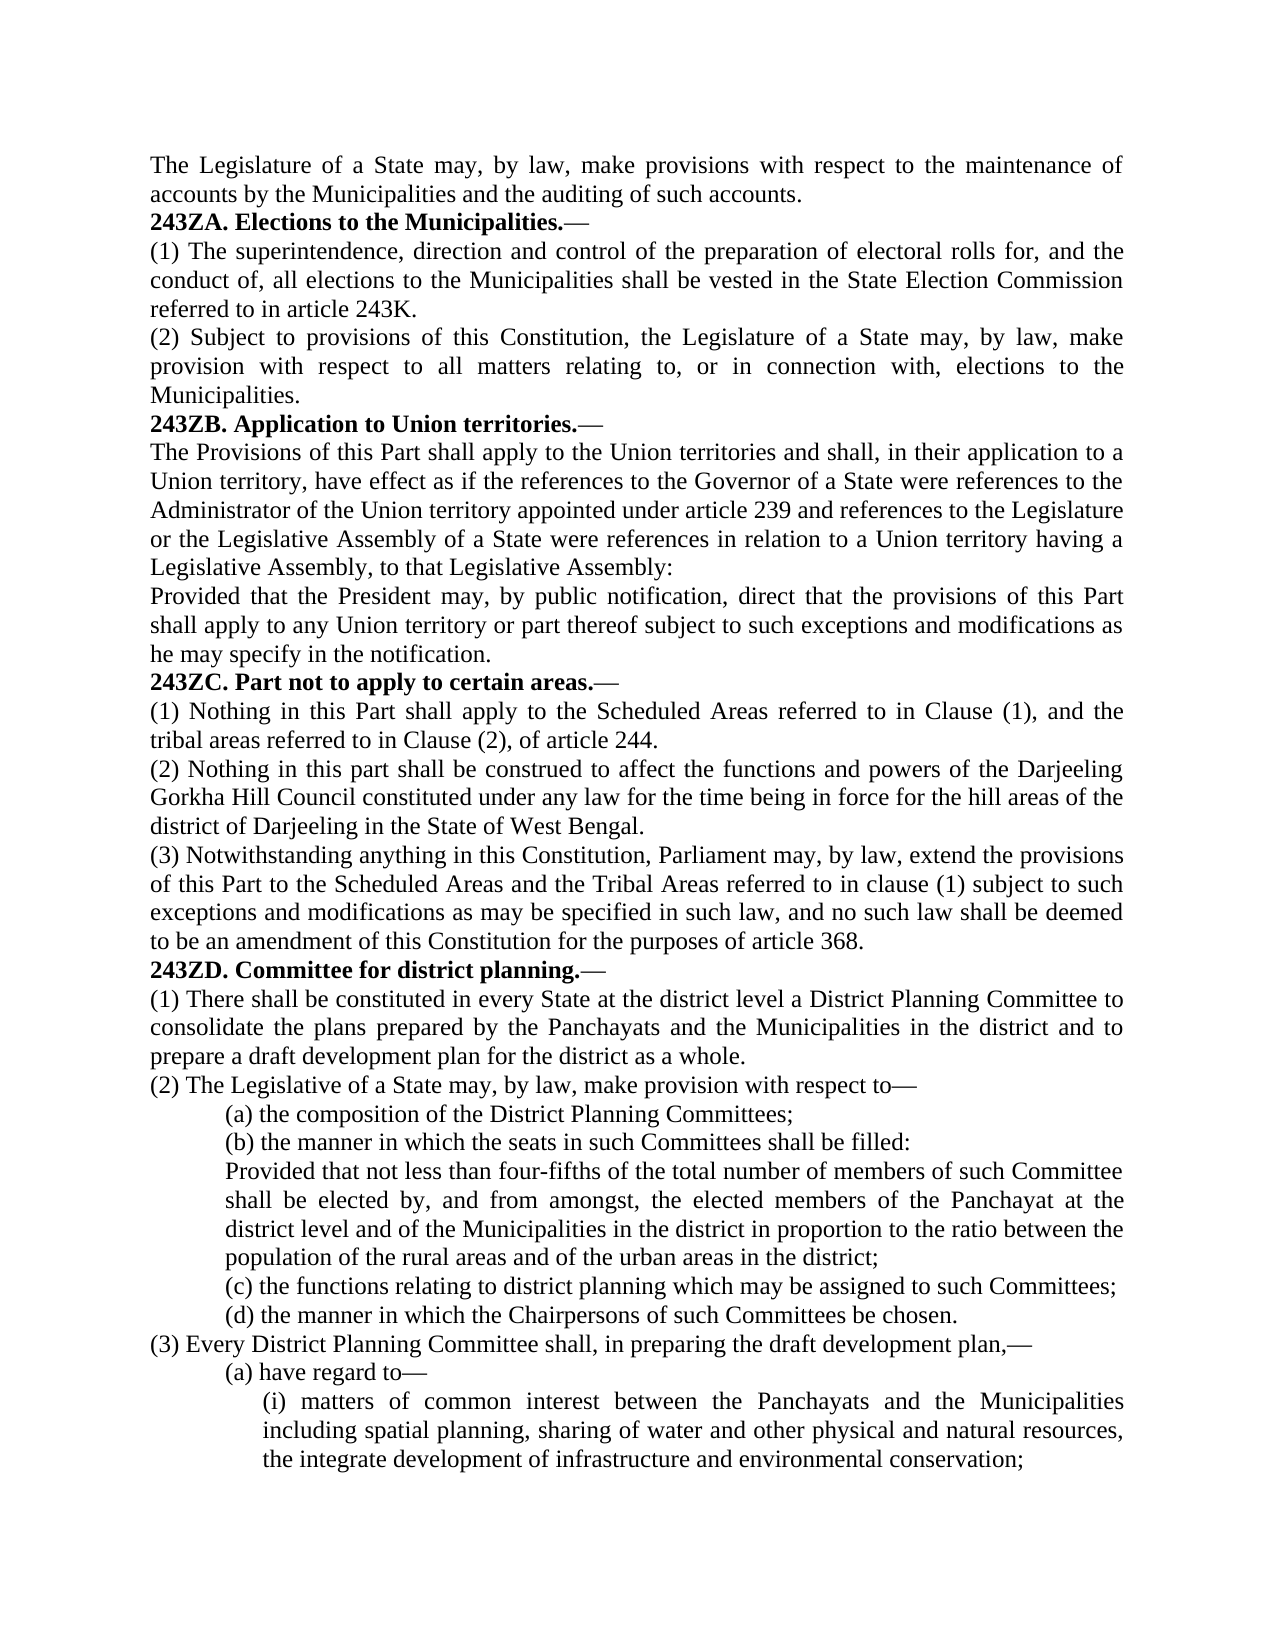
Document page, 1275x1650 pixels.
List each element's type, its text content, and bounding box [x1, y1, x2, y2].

text (a) have regard to— [225, 1357, 1125, 1386]
text 243ZB. Application to Union territories.— [150, 409, 1125, 437]
text 243ZC. Part not to apply to certain areas.— [150, 667, 1125, 696]
text (3) Notwithstanding anything in this Constitution, Parliament may, by law, extend the provisions of this Part to the Scheduled Areas and the Tribal Areas referred to in clause (1) subject to such exceptions and modifications as may be specified in such law, and no such law shall be deemed to be an amendment of this Constitution for the purposes of article 368. [150, 840, 1125, 955]
text (c) the functions relating to district planning which may be assigned to such Committees; [225, 1271, 1125, 1300]
text The Legislature of a State may, by law, make provisions with respect to the maintenance of accounts by the Municipalities and the auditing of such accounts. [150, 150, 1125, 207]
text 243ZA. Elections to the Municipalities.— [150, 207, 1125, 236]
text (1) There shall be constituted in every State at the district level a District Planning Committee to consolidate the plans prepared by the Panchayats and the Municipalities in the district and to prepare a draft development plan for the district as a whole. [150, 984, 1125, 1070]
text (2) Nothing in this part shall be construed to affect the functions and powers of the Darjeeling Gorkha Hill Council constituted under any law for the time being in force for the hill areas of the district of Darjeeling in the State of West Bengal. [150, 754, 1125, 840]
text (2) The Legislative of a State may, by law, make provision with respect to— [150, 1070, 1125, 1099]
text (2) Subject to provisions of this Constitution, the Legislature of a State may, by law, make provision with respect to all matters relating to, or in connection with, elections to the Municipalities. [150, 322, 1125, 409]
text (3) Every District Planning Committee shall, in preparing the draft development plan,— [150, 1329, 1125, 1357]
text The Provisions of this Part shall apply to the Union territories and shall, in their application to a Union territory, have effect as if the references to the Governor of a State were references to the Administrator of the Union territory appointed under article 239 and references to the Legislature or the Legislative Assembly of a State were references in relation to a Union territory having a Legislative Assembly, to that Legislative Assembly: [150, 437, 1125, 581]
text (b) the manner in which the seats in such Committees shall be filled: [225, 1127, 1125, 1156]
text (1) Nothing in this Part shall apply to the Scheduled Areas referred to in Clause (1), and the tribal areas referred to in Clause (2), of article 244. [150, 696, 1125, 754]
text (a) the composition of the District Planning Committees; [225, 1099, 1125, 1127]
text (i) matters of common interest between the Panchayats and the Municipalities including spatial planning, sharing of water and other physical and natural resources, the integrate development of infrastructure and environmental conservation; [262, 1386, 1125, 1472]
text (1) The superintendence, direction and control of the preparation of electoral rolls for, and the conduct of, all elections to the Municipalities shall be vested in the State Election Commission referred to in article 243K. [150, 236, 1125, 322]
text (d) the manner in which the Chairpersons of such Committees be chosen. [225, 1300, 1125, 1329]
text 243ZD. Committee for district planning.— [150, 955, 1125, 984]
text Provided that not less than four-fifths of the total number of members of such Committee shall be elected by, and from amongst, the elected members of the Panchayat at the district level and of the Municipalities in the district in proportion to the ratio between the population of the rural areas and of the urban areas in the district; [225, 1156, 1125, 1271]
text Provided that the President may, by public notification, direct that the provisions of this Part shall apply to any Union territory or part thereof subject to such exceptions and modifications as he may specify in the notification. [150, 581, 1125, 667]
